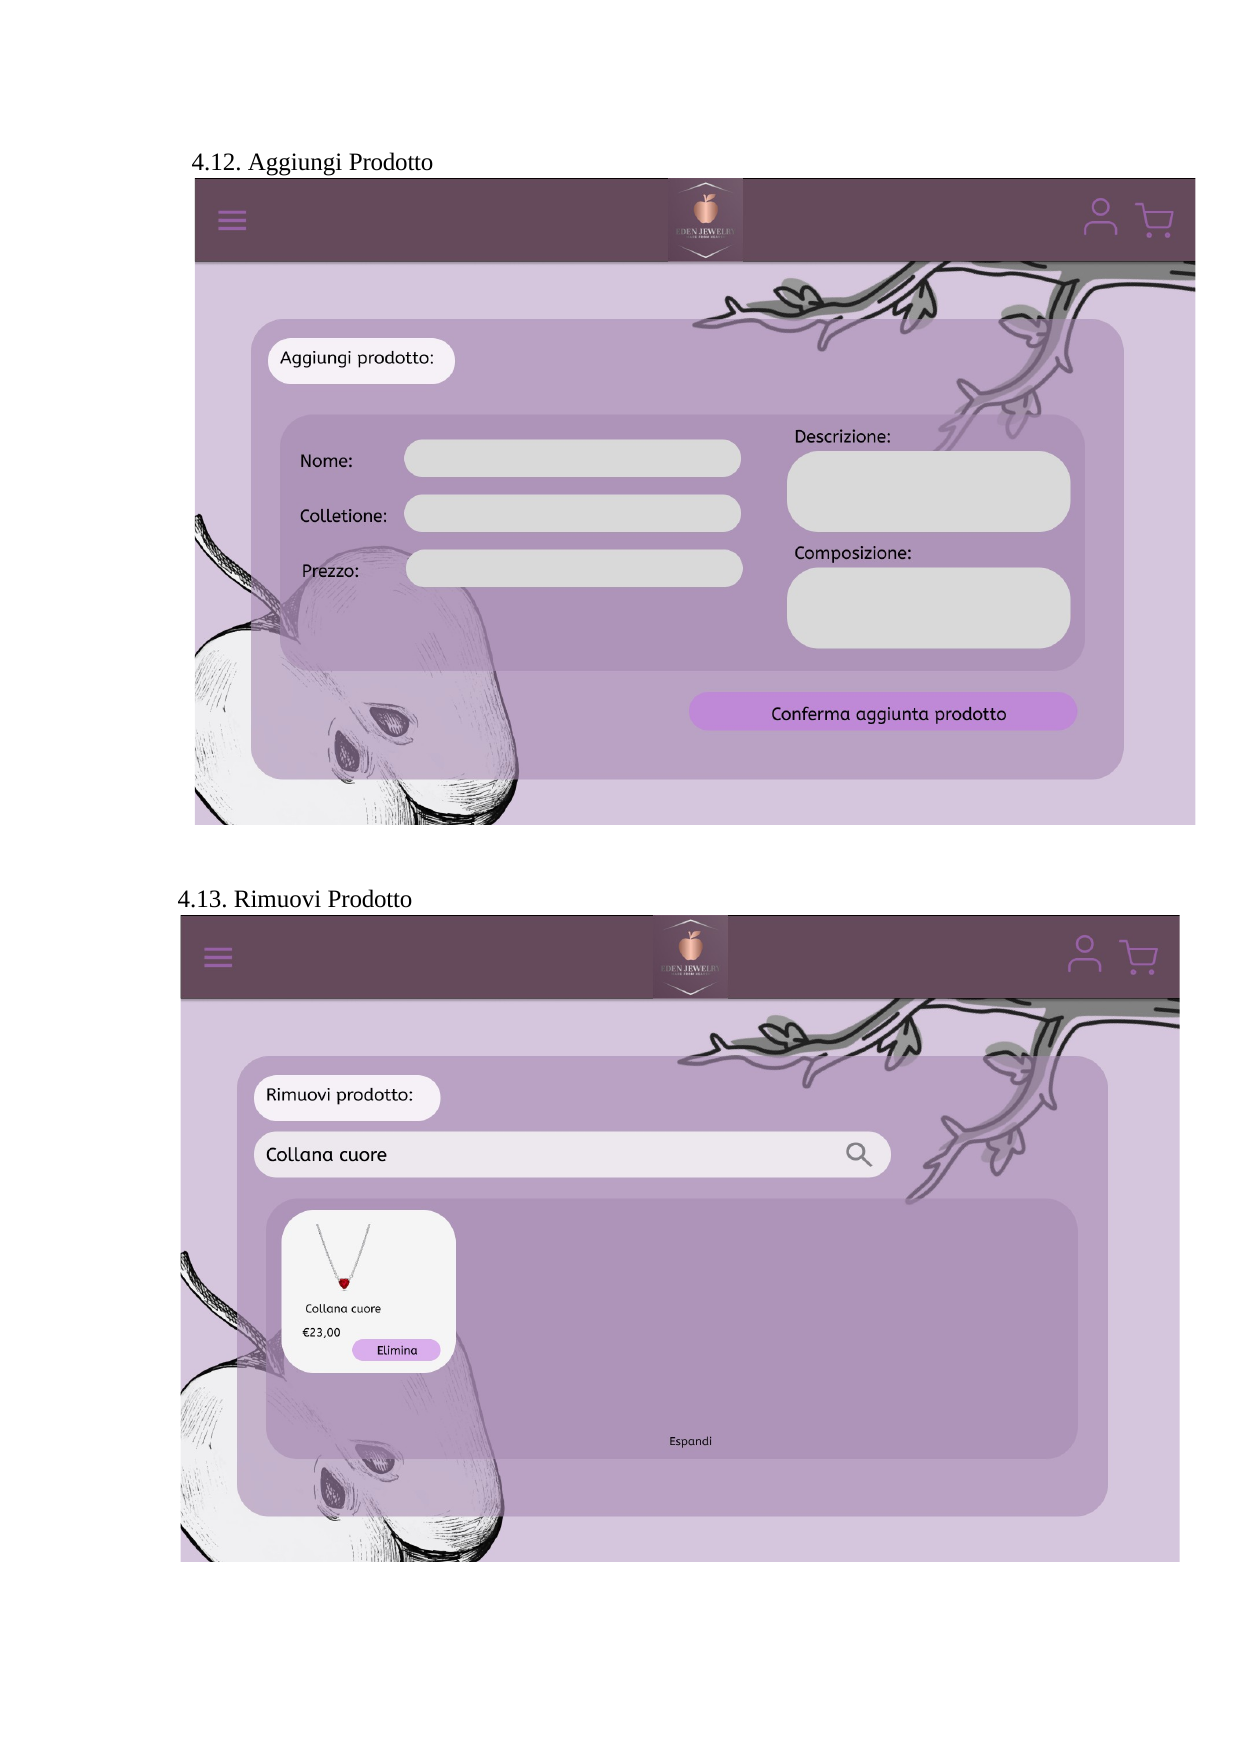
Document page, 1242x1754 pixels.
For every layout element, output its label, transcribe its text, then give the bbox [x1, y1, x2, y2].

list Aggiungi Prodotto [191, 147, 1212, 176]
picture [194, 178, 1196, 825]
list Rimuovi Prodotto [177, 884, 1212, 912]
picture [180, 915, 1180, 1562]
